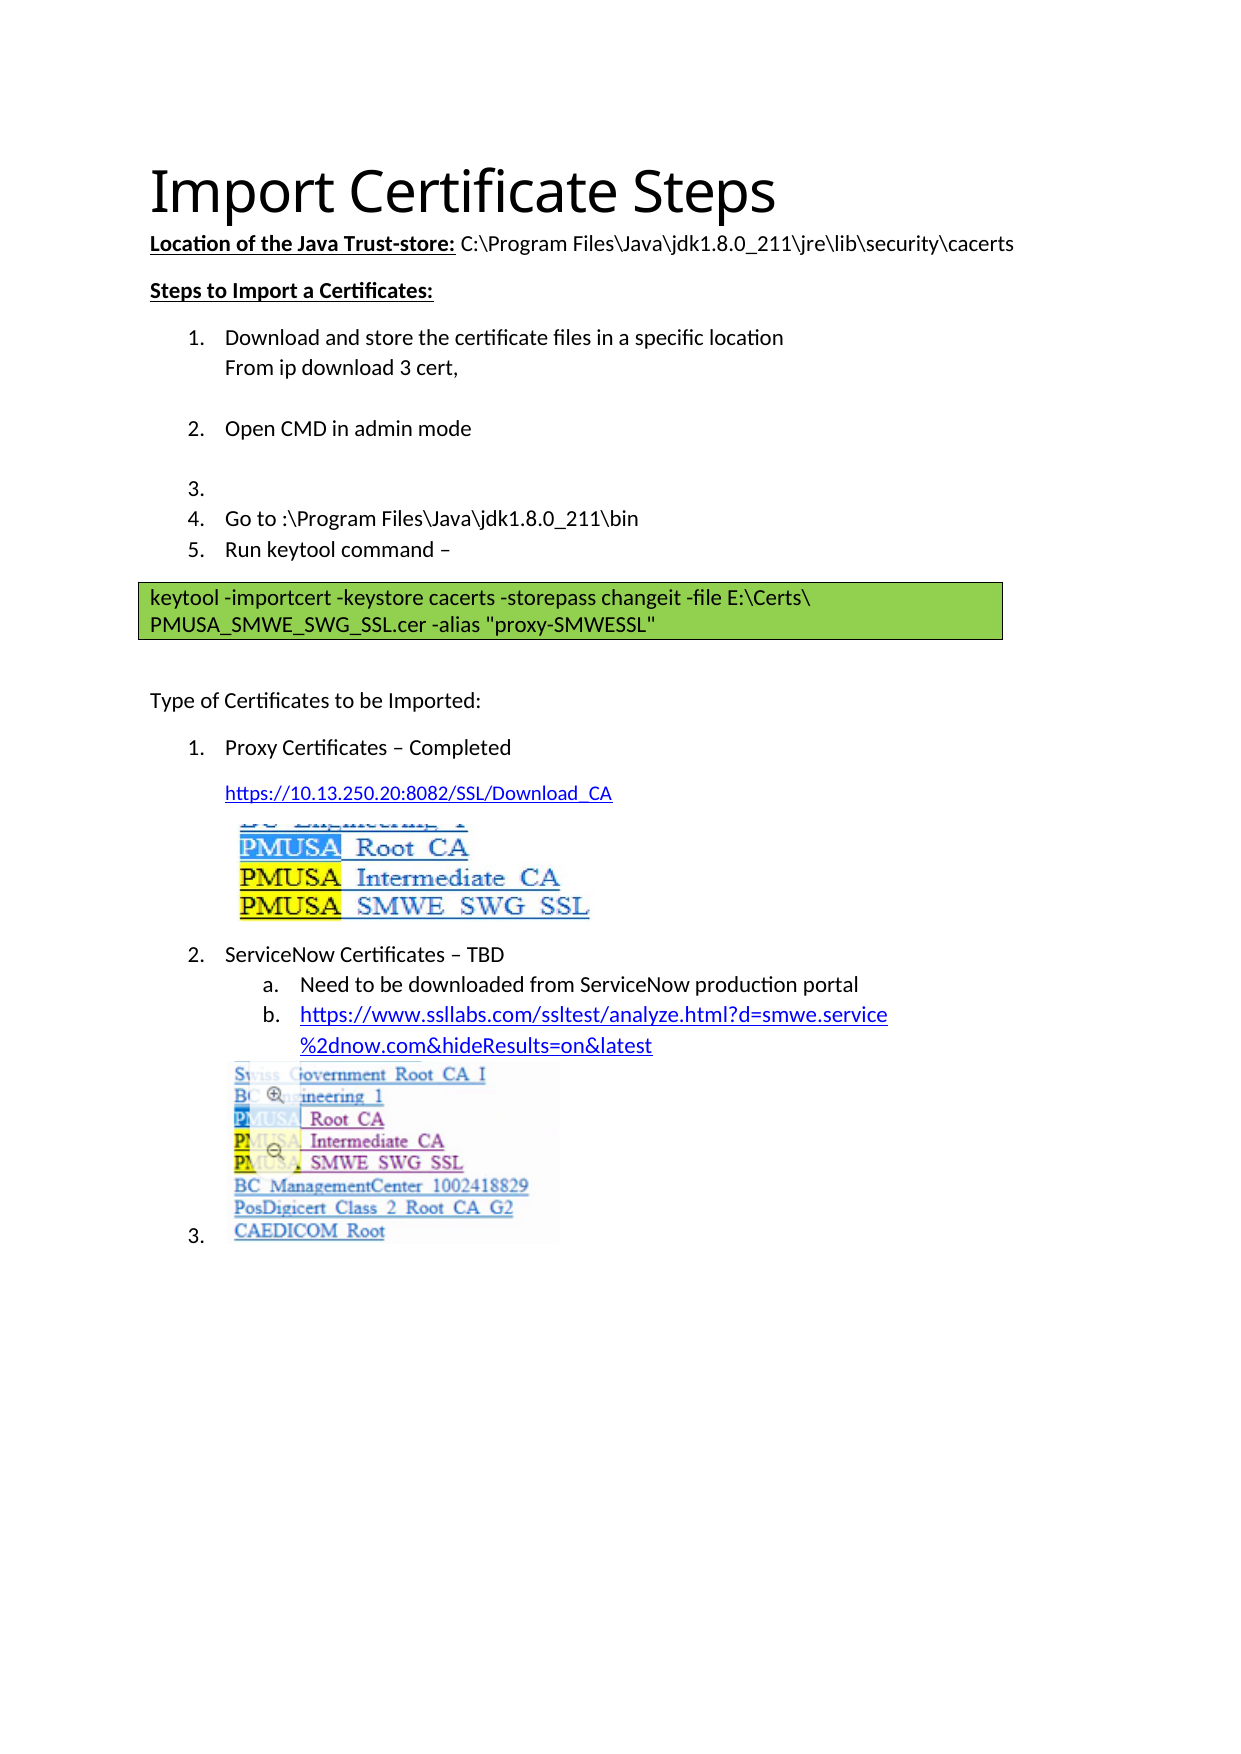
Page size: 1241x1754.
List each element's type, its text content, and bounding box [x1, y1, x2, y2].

list Proxy Certificates – Completed [187, 733, 1090, 761]
list Run keytool command – [187, 535, 1090, 563]
text Steps to Import a Certificates: [150, 276, 1090, 304]
text https://10.13.250.20:8082/SSL/Download_CA [150, 780, 1090, 806]
list ServiceNow Certificates – TBD [187, 940, 1090, 968]
list Open CMD in admin mode [187, 414, 1090, 442]
title Import Certificate Steps [150, 150, 1090, 229]
picture [225, 1061, 560, 1244]
picture [225, 824, 670, 922]
table_header keytool -importcert -keystore cacerts -storepass changeit -file E:\Certs\PMUSA_SMWE_SWG_SSL.cer -alias "proxy-SMWESSL" [139, 583, 1002, 639]
list From ip download 3 cert, [225, 353, 1090, 381]
text Type of Certificates to be Imported: [150, 687, 1090, 714]
list Download and store the certificate files in a specific location [187, 323, 1090, 351]
text Location of the Java Trust-store: C:\Program Files\Java\jdk1.8.0_211\jre\lib\security\cacerts [150, 229, 1090, 257]
list Need to be downloaded from ServiceNow production portal [262, 970, 1090, 998]
list Go to :\Program Files\Java\jdk1.8.0_211\bin [187, 504, 1090, 532]
list https://www.ssllabs.com/ssltest/analyze.html?d=smwe.service%2dnow.com&hideResults=on&latest [262, 1001, 1090, 1059]
